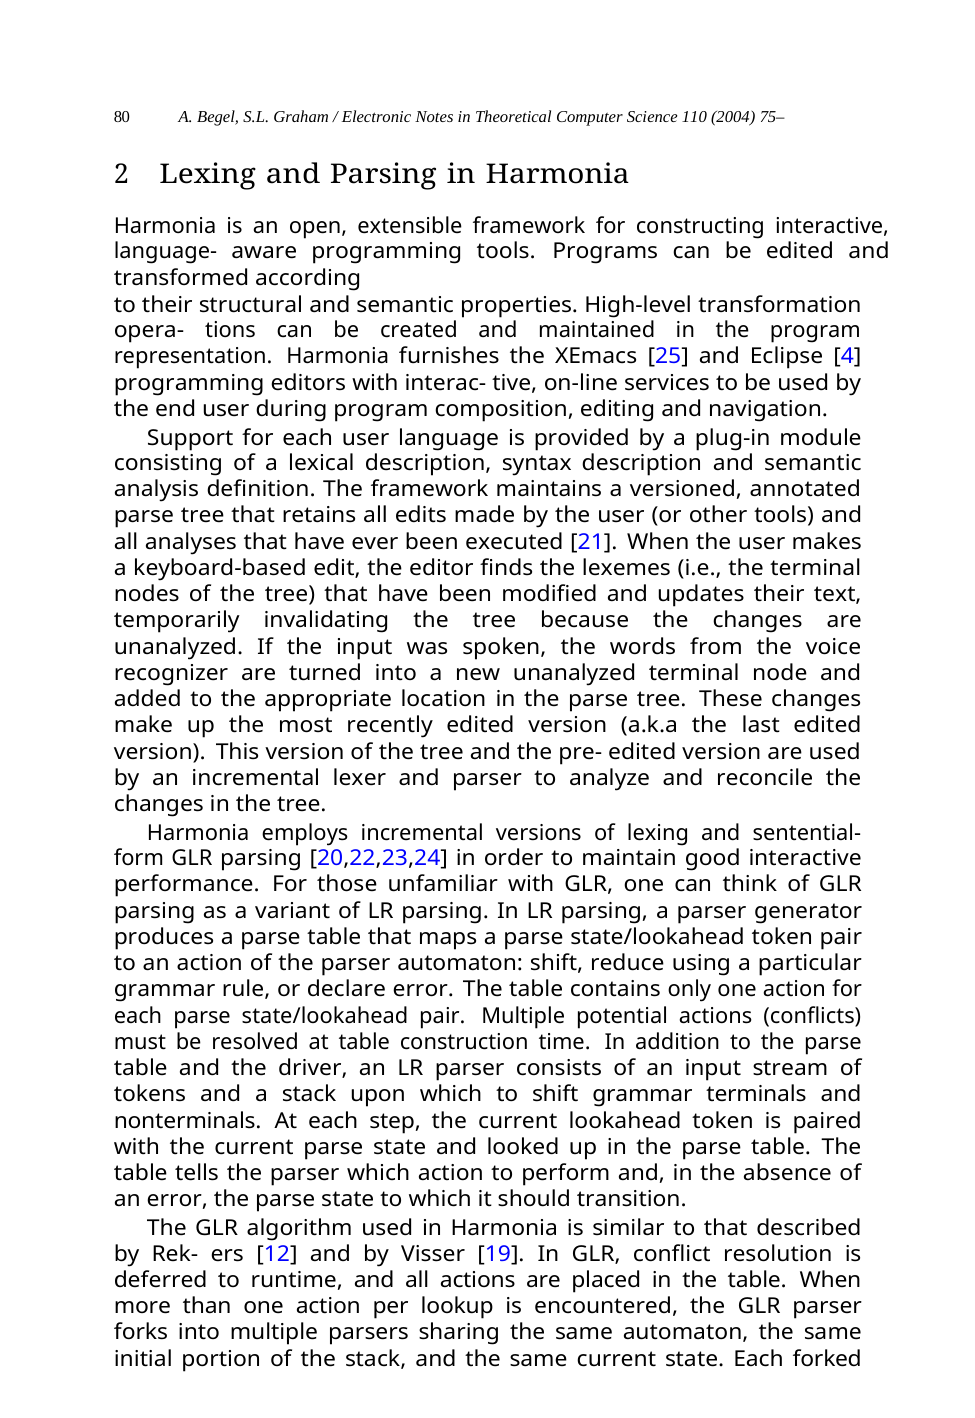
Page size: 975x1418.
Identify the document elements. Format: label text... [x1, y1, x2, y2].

text Harmonia employs incremental versions of lexing and sentential-form GLR parsing [20,22,23,24] in order to maintain good interactive performance. For those unfamiliar with GLR, one can think of GLR parsing as a variant of LR parsing. In LR parsing, a parser generator produces a parse table that maps a parse state/lookahead token pair to an action of the parser automaton: shift, reduce using a particular grammar rule, or declare error. The table contains only one action for each parse state/lookahead pair. Multiple potential actions (conflicts) must be resolved at table construction time. In addition to the parse table and the driver, an LR parser consists of an input stream of tokens and a stack upon which to shift grammar terminals and nonterminals. At each step, the current lookahead token is paired with the current parse state and looked up in the parse table. The table tells the parser which action to perform and, in the absence of an error, the parse state to which it should transition. [113, 819, 862, 1213]
subtitle Lexing and Parsing in Harmonia [113, 154, 900, 191]
text Harmonia is an open, extensible framework for constructing interactive, language- aware programming tools. Programs can be edited and transformed according [113, 213, 889, 291]
text to their structural and semantic properties. High-level transformation opera- tions can be created and maintained in the program representation. Harmonia furnishes the XEmacs [25] and Eclipse [4] programming editors with interac- tive, on-line services to be used by the end user during program composition, editing and navigation. [113, 291, 862, 422]
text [113, 1215, 862, 1372]
text Support for each user language is provided by a plug-in module consisting of a lexical description, syntax description and semantic analysis definition. The framework maintains a versioned, annotated parse tree that retains all edits made by the user (or other tools) and all analyses that have ever been executed [21]. When the user makes a keyboard-based edit, the editor finds the lexemes (i.e., the terminal nodes of the tree) that have been modified and updates their text, temporarily invalidating the tree because the changes are unanalyzed. If the input was spoken, the words from the voice recognizer are turned into a new unanalyzed terminal node and added to the appropriate location in the parse tree. These changes make up the most recently edited version (a.k.a the last edited version). This version of the tree and the pre- edited version are used by an incremental lexer and parser to analyze and reconcile the changes in the tree. [113, 424, 862, 818]
